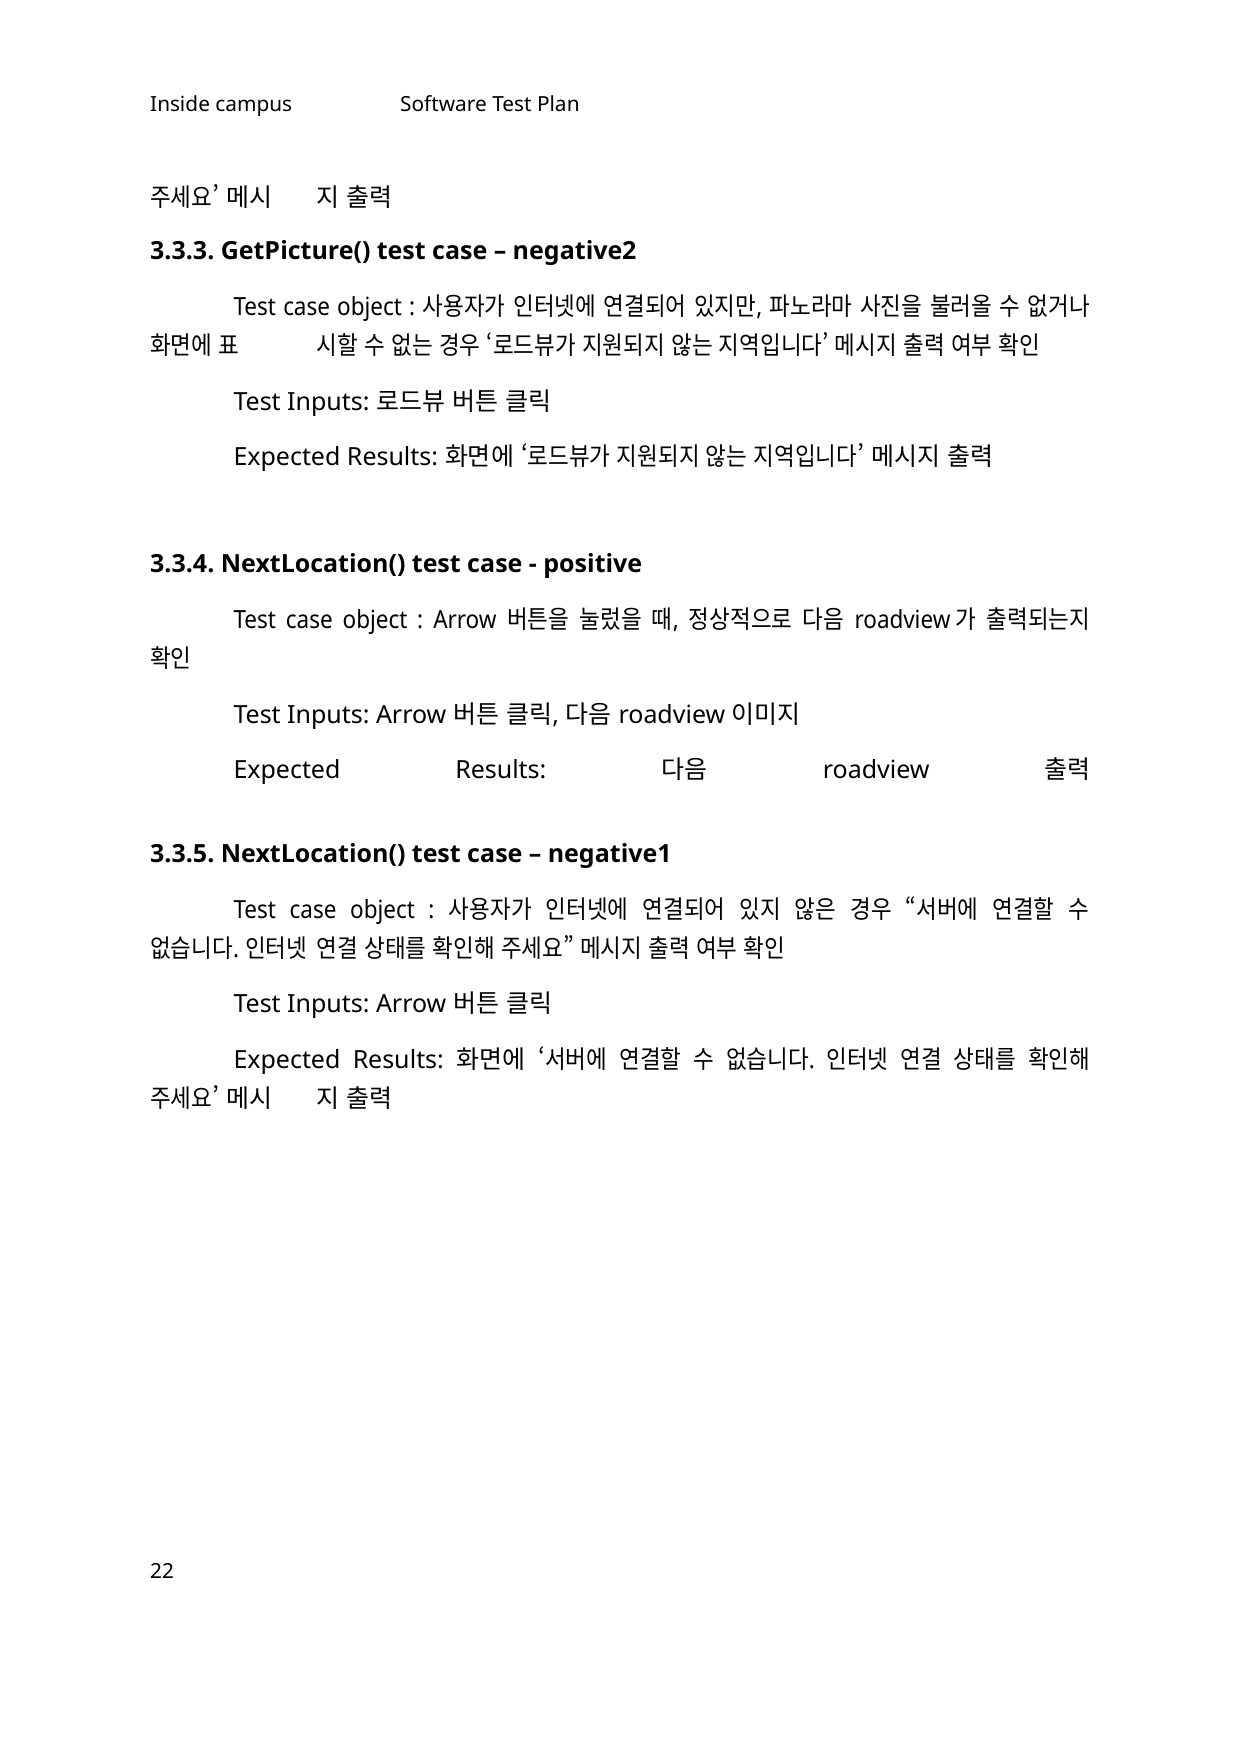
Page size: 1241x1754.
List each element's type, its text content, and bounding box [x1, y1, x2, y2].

text 3.3.5. NextLocation() test case – negative1 [150, 836, 1090, 870]
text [150, 177, 1090, 213]
text Test case object : Arrow 버튼을 눌렀을 때, 정상적으로 다음 roadview가 출력되는지 확인 [150, 599, 1090, 675]
text Test Inputs: Arrow 버튼 클릭, 다음 roadview 이미지 [150, 694, 1090, 731]
text 3.3.3. GetPicture() test case – negative2 [150, 233, 1090, 267]
text 3.3.4. NextLocation() test case - positive [150, 546, 1090, 580]
text Expected Results: 화면에 ‘로드뷰가 지원되지 않는 지역입니다’ 메시지 출력 [150, 437, 1090, 473]
text Test Inputs: 로드뷰 버튼 클릭 [150, 381, 1090, 417]
text Test case object : 사용자가 인터넷에 연결되어 있지 않은 경우 “서버에 연결할 수 없습니다. 인터넷 연결 상태를 확인해 주세요” 메시지 출력 여부 확인 [150, 889, 1090, 964]
text Expected Results: 다음 roadview 출력 [150, 750, 1090, 817]
text Expected Results: 화면에 ‘서버에 연결할 수 없습니다. 인터넷 연결 상태를 확인해 주세요’ 메시 지 출력 [150, 1040, 1090, 1115]
text Test case object : 사용자가 인터넷에 연결되어 있지만, 파노라마 사진을 불러올 수 없거나 화면에 표 시할 수 없는 경우 ‘로드뷰가 지원되지 않는 지역입니다’ 메시지 출력 여부 확인 [150, 286, 1090, 362]
text Test Inputs: Arrow 버튼 클릭 [150, 984, 1090, 1020]
